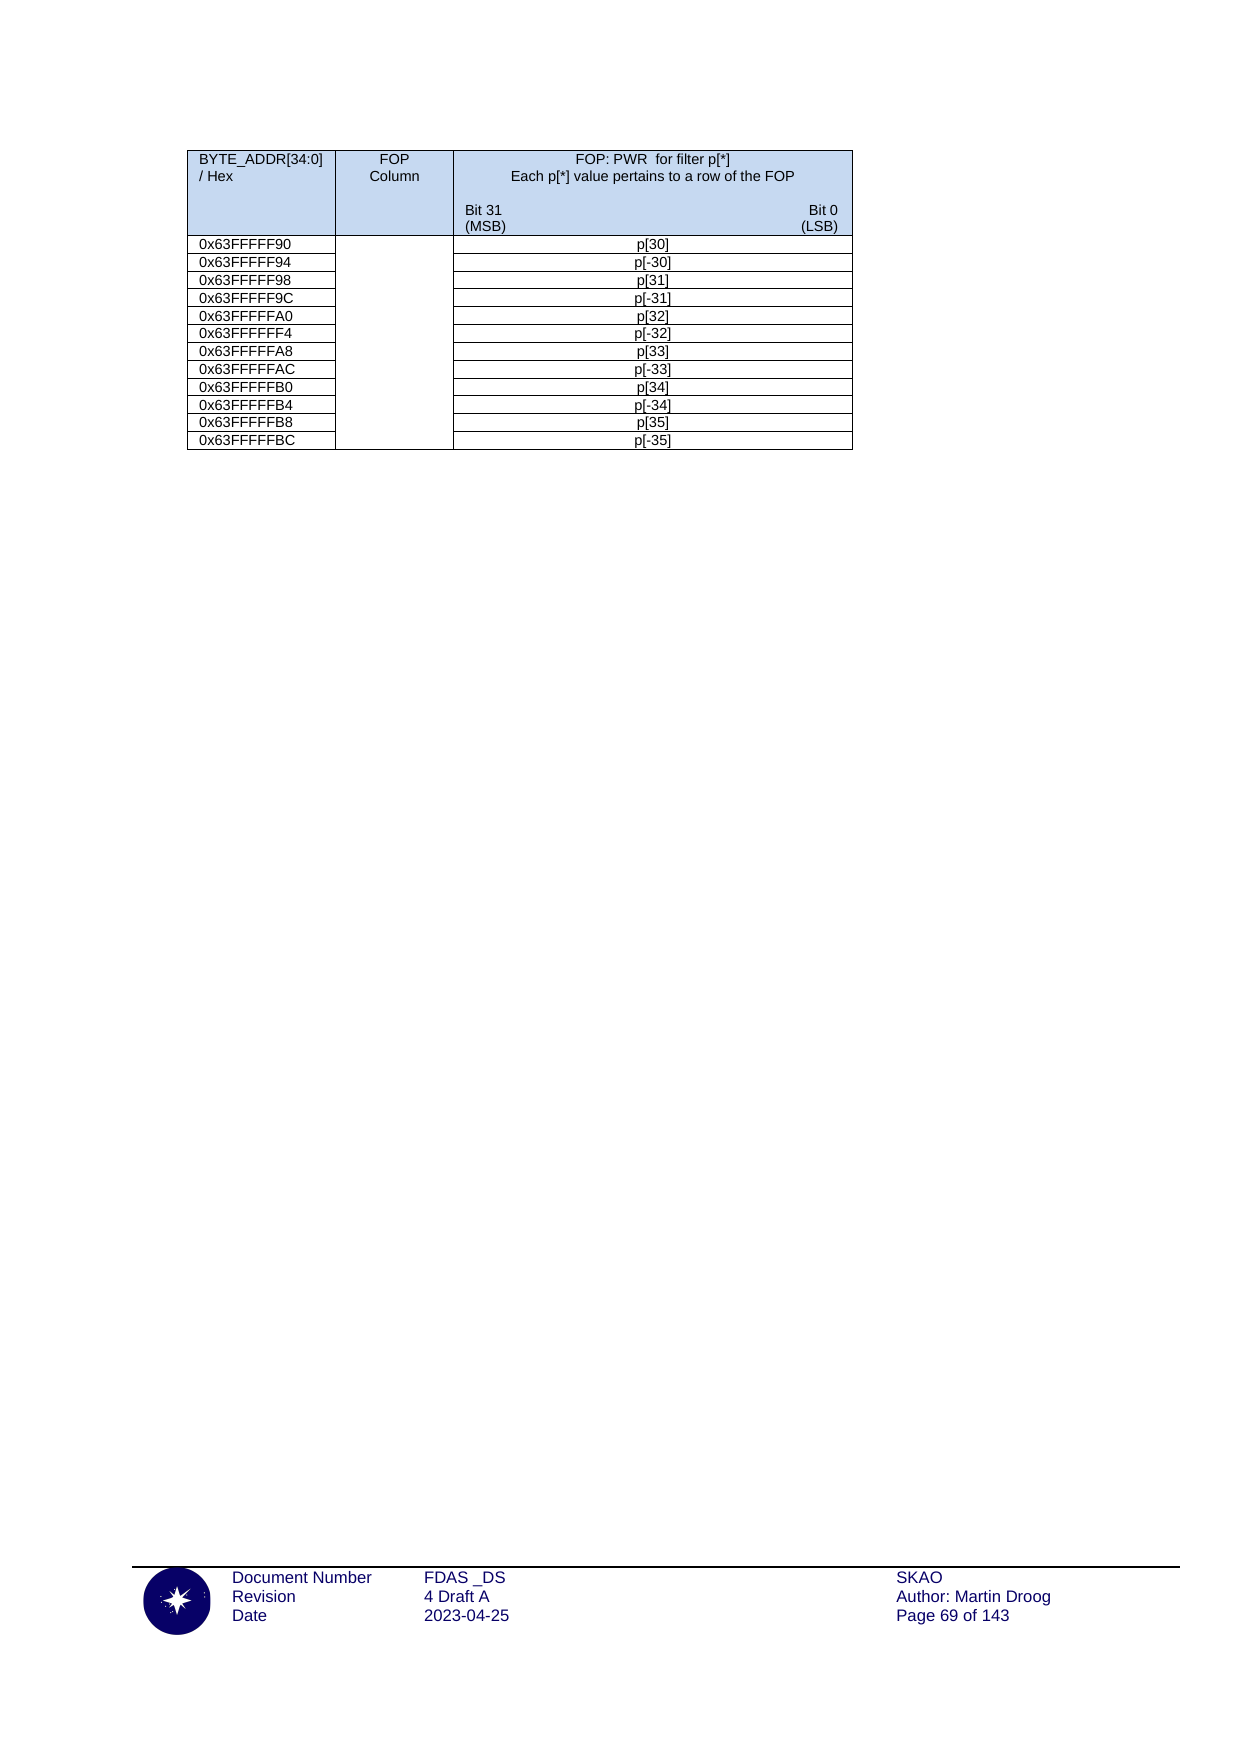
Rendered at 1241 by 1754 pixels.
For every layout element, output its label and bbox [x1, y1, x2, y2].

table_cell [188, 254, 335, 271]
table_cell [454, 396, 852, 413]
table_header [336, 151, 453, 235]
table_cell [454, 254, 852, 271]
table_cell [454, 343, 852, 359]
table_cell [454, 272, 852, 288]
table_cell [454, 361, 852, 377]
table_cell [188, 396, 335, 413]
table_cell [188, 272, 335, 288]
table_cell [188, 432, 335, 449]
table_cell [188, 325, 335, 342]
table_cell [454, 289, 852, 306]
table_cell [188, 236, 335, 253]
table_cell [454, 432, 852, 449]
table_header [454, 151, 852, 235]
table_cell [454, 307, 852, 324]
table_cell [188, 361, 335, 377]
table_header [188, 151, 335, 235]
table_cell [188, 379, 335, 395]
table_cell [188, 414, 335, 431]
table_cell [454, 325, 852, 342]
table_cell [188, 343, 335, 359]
picture [143, 1567, 211, 1635]
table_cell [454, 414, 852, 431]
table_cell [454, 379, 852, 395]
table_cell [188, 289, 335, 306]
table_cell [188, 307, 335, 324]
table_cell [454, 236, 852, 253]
